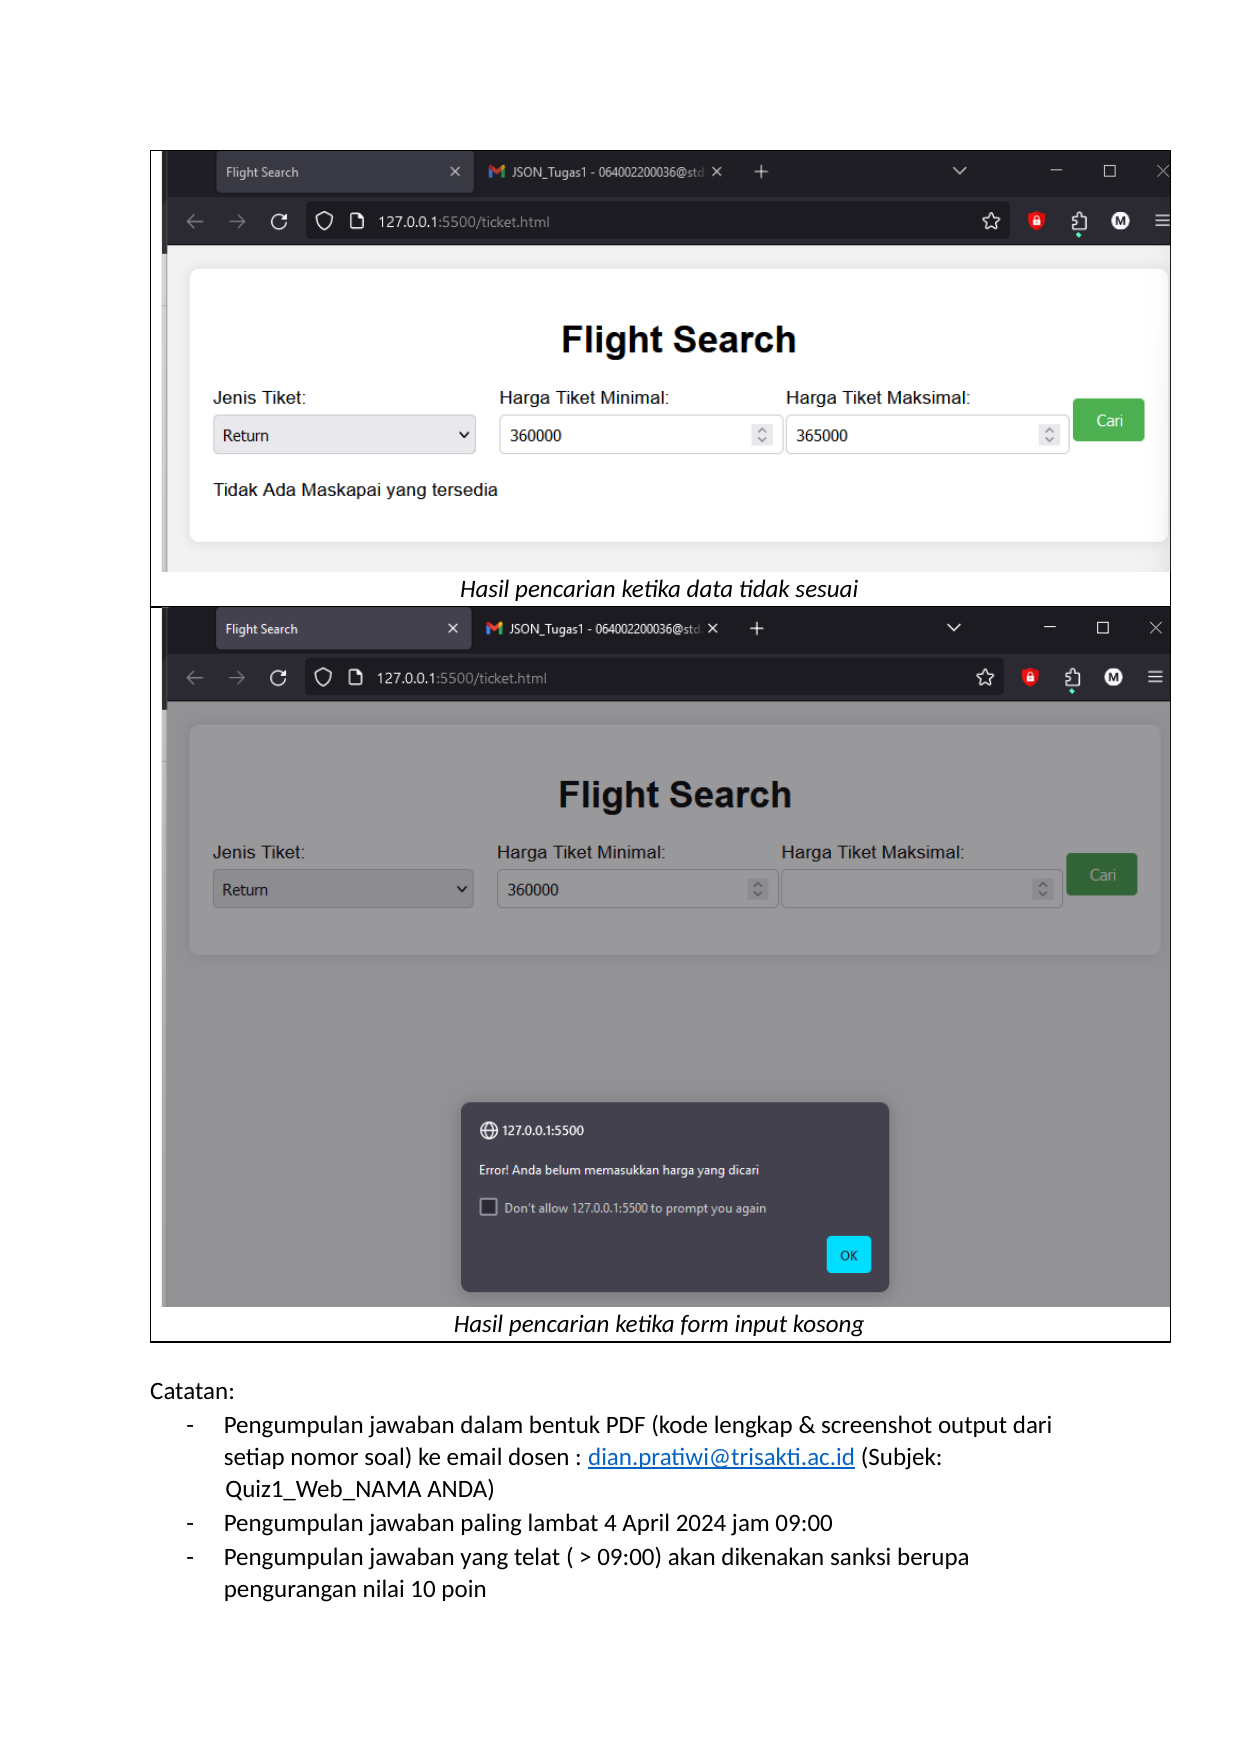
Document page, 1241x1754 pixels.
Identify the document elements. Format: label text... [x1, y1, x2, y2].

table_cell Hasil pencarian ketika form input kosong [151, 608, 1170, 1341]
table_cell Hasil pencarian ketika data tidak sesuai [151, 151, 1170, 606]
list Pengumpulan jawaban dalam bentuk PDF (kode lengkap & screenshot output dari setiap nomor soal) ke email dosen : dian.pratiwi@trisakti.ac.id (Subjek: [186, 1409, 1098, 1472]
text Quiz1_Web_NAMA ANDA) [225, 1473, 1098, 1503]
picture [161, 607, 1171, 1307]
list Pengumpulan jawaban yang telat ( > 09:00) akan dikenakan sanksi berupa pengurangan nilai 10 poin [186, 1541, 1098, 1604]
list Pengumpulan jawaban paling lambat 4 April 2024 jam 09:00 [186, 1507, 1098, 1538]
picture [161, 151, 1171, 572]
text Catatan: [150, 1375, 1098, 1406]
